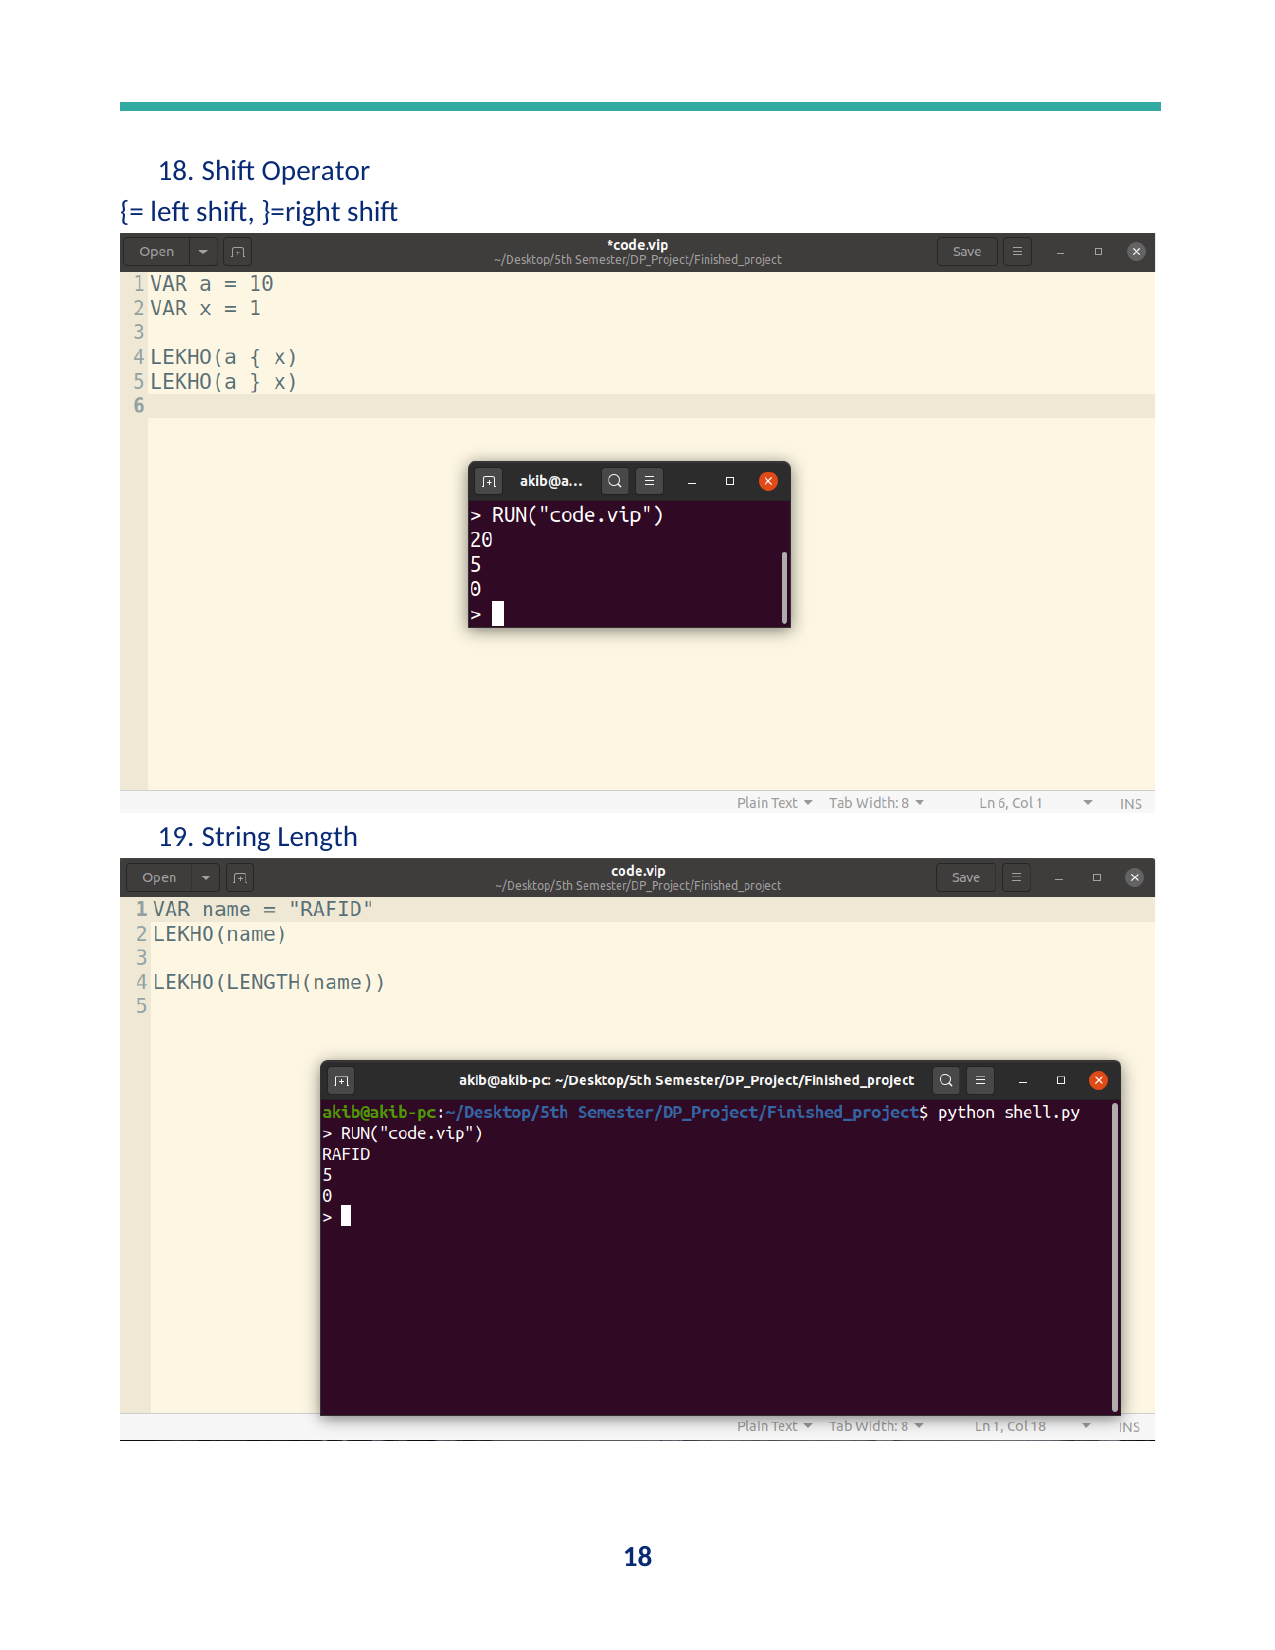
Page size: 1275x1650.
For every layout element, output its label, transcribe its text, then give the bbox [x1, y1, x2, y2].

text {= left shift, }=right shift [120, 193, 1155, 228]
picture [120, 858, 1155, 1441]
picture [120, 233, 1155, 813]
list String Length [157, 818, 1155, 853]
list Shift Operator [157, 152, 1155, 187]
